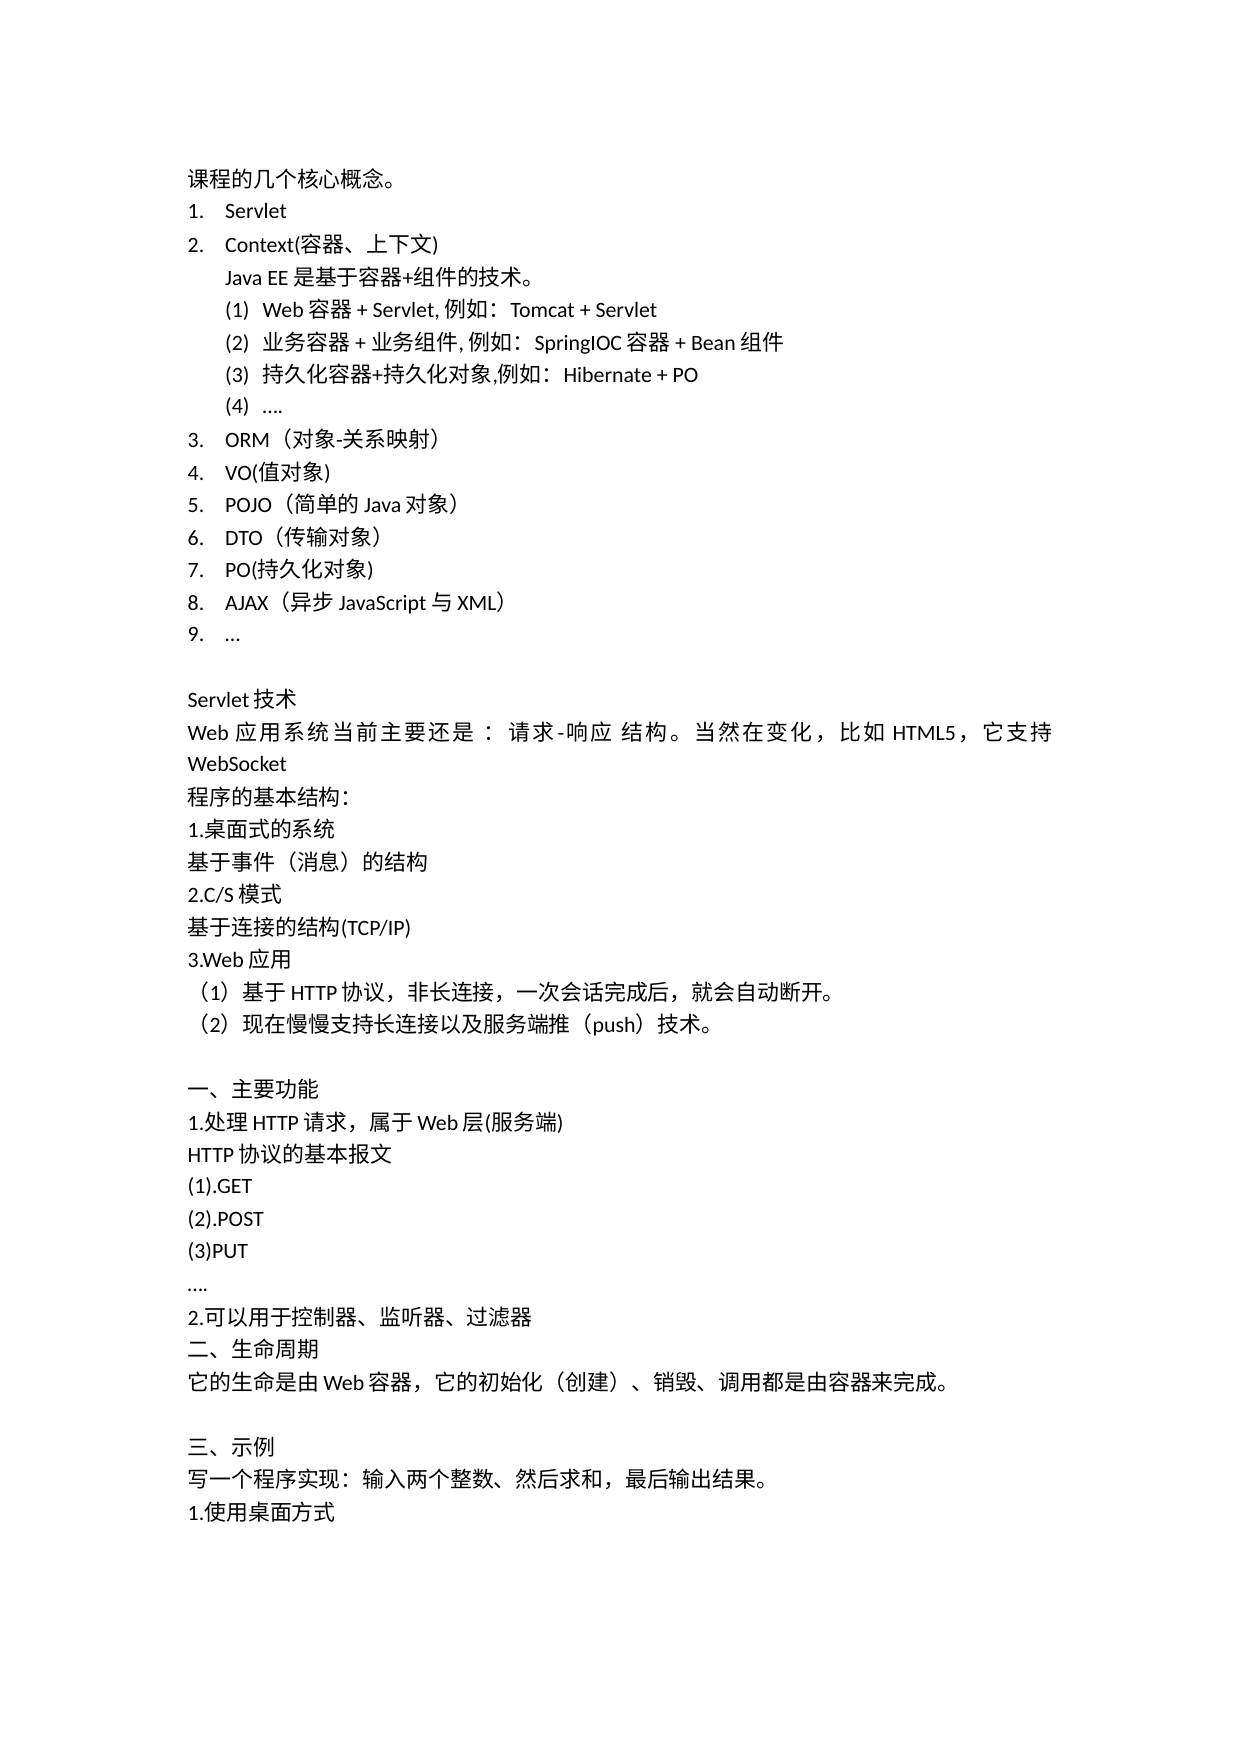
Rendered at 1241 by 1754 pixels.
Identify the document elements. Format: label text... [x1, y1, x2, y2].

list 持久化容器+持久化对象,例如：Hibernate + PO [225, 357, 1053, 389]
list ORM（对象-关系映射） [187, 422, 1053, 454]
text 程序的基本结构： [187, 779, 1053, 812]
text (1).GET [187, 1169, 1053, 1202]
list Java EE是基于容器+组件的技术。 [225, 259, 1053, 292]
text 三、示例 [187, 1429, 1053, 1462]
list Web容器 + Servlet, 例如：Tomcat + Servlet [225, 292, 1053, 324]
text 写一个程序实现：输入两个整数、然后求和，最后输出结果。 [187, 1462, 1053, 1494]
text 基于连接的结构(TCP/IP) [187, 909, 1053, 942]
text (3)PUT [187, 1234, 1053, 1267]
text Servlet技术 [187, 682, 1053, 714]
text 课程的几个核心概念。 [187, 162, 1053, 194]
text Web应用系统当前主要还是 ：请求-响应 结构。当然在变化，比如HTML5，它支持WebSocket [187, 714, 1053, 779]
list … [187, 617, 1053, 649]
text 基于事件（消息）的结构 [187, 844, 1053, 877]
text (2).POST [187, 1202, 1053, 1234]
list VO(值对象) [187, 454, 1053, 487]
text （2）现在慢慢支持长连接以及服务端推（push）技术。 [187, 1007, 1053, 1039]
list POJO（简单的Java对象） [187, 487, 1053, 519]
list AJAX（异步JavaScript与XML） [187, 584, 1053, 617]
text （1）基于HTTP协议，非长连接，一次会话完成后，就会自动断开。 [187, 974, 1053, 1007]
text 2.C/S模式 [187, 877, 1053, 909]
text 它的生命是由Web容器，它的初始化（创建）、销毁、调用都是由容器来完成。 [187, 1364, 1053, 1397]
text 1.桌面式的系统 [187, 812, 1053, 844]
list …. [225, 389, 1053, 422]
list Context(容器、上下文) [187, 227, 1053, 259]
text 一、主要功能 [187, 1072, 1053, 1104]
text 1.处理HTTP请求，属于Web层(服务端) [187, 1104, 1053, 1137]
list DTO（传输对象） [187, 519, 1053, 552]
text 二、生命周期 [187, 1332, 1053, 1364]
list PO(持久化对象) [187, 552, 1053, 584]
text 1.使用桌面方式 [187, 1494, 1053, 1527]
text HTTP协议的基本报文 [187, 1137, 1053, 1169]
text …. [187, 1267, 1053, 1299]
text 2.可以用于控制器、监听器、过滤器 [187, 1299, 1053, 1332]
list Servlet [187, 194, 1053, 227]
list 业务容器 + 业务组件, 例如：SpringIOC容器 + Bean组件 [225, 324, 1053, 357]
text 3.Web应用 [187, 942, 1053, 974]
